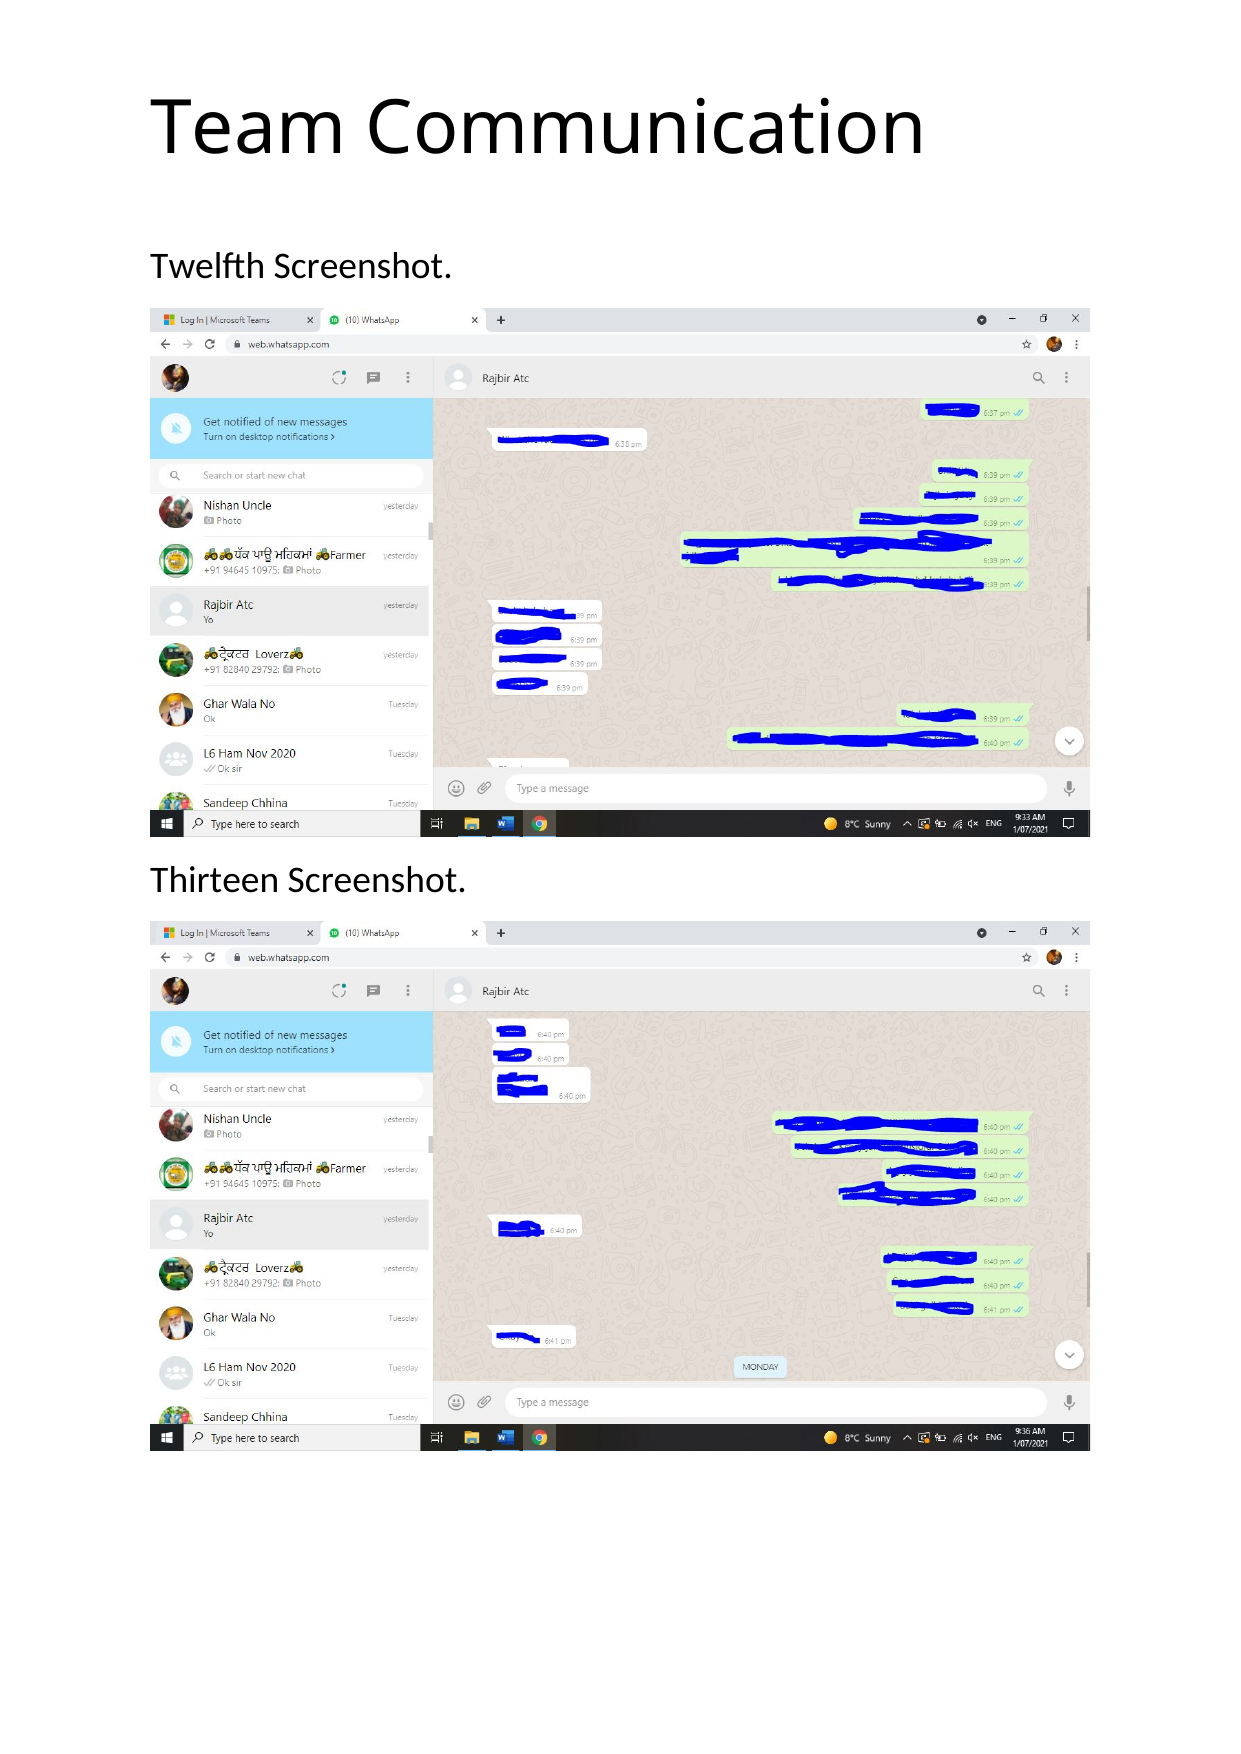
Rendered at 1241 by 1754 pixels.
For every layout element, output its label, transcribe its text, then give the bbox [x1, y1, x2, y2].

picture [150, 308, 1091, 837]
picture [150, 921, 1091, 1451]
text Thirteen Screenshot. [150, 856, 1090, 902]
text Twelfth Screenshot. [150, 242, 1090, 288]
